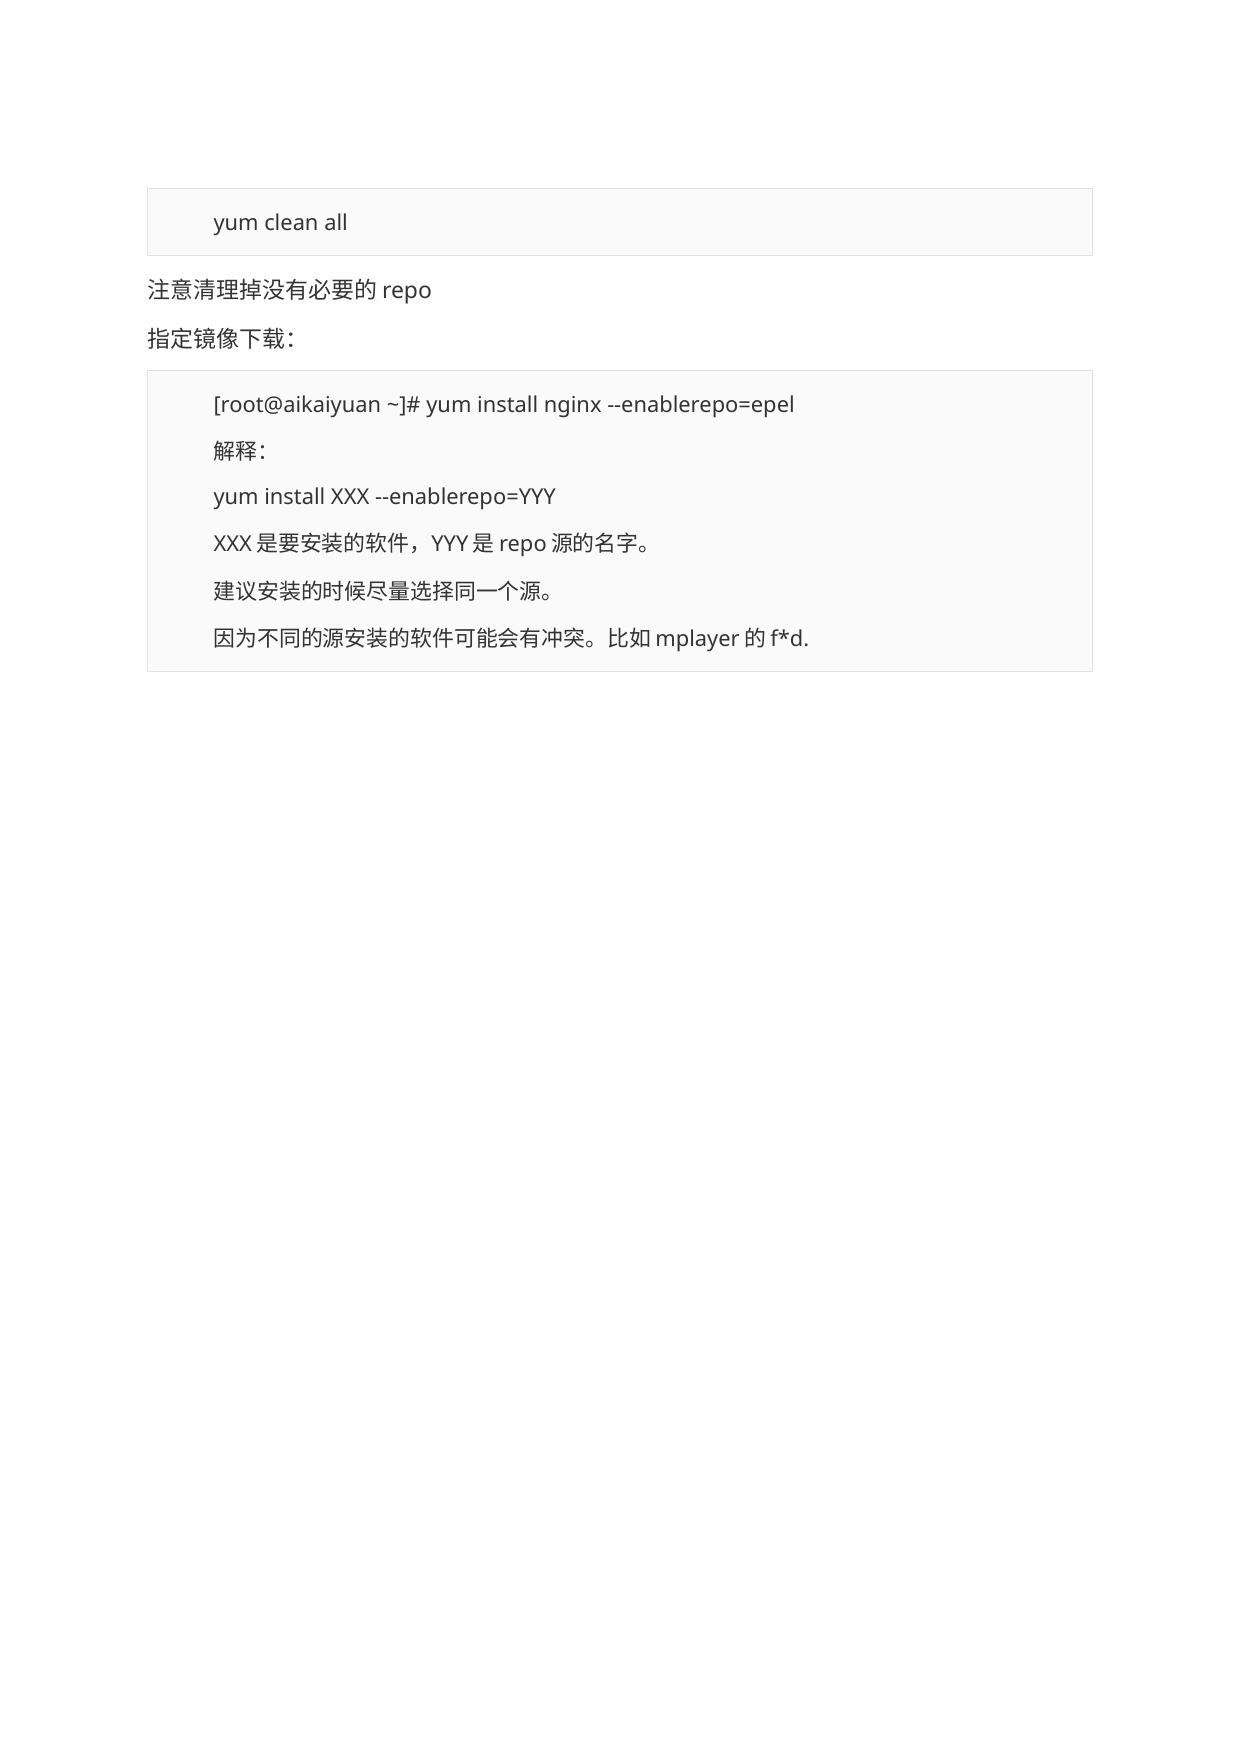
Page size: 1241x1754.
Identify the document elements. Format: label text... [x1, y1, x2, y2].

text 指定镜像下载： [148, 321, 1093, 354]
text 注意清理掉没有必要的 repo [148, 271, 1093, 305]
